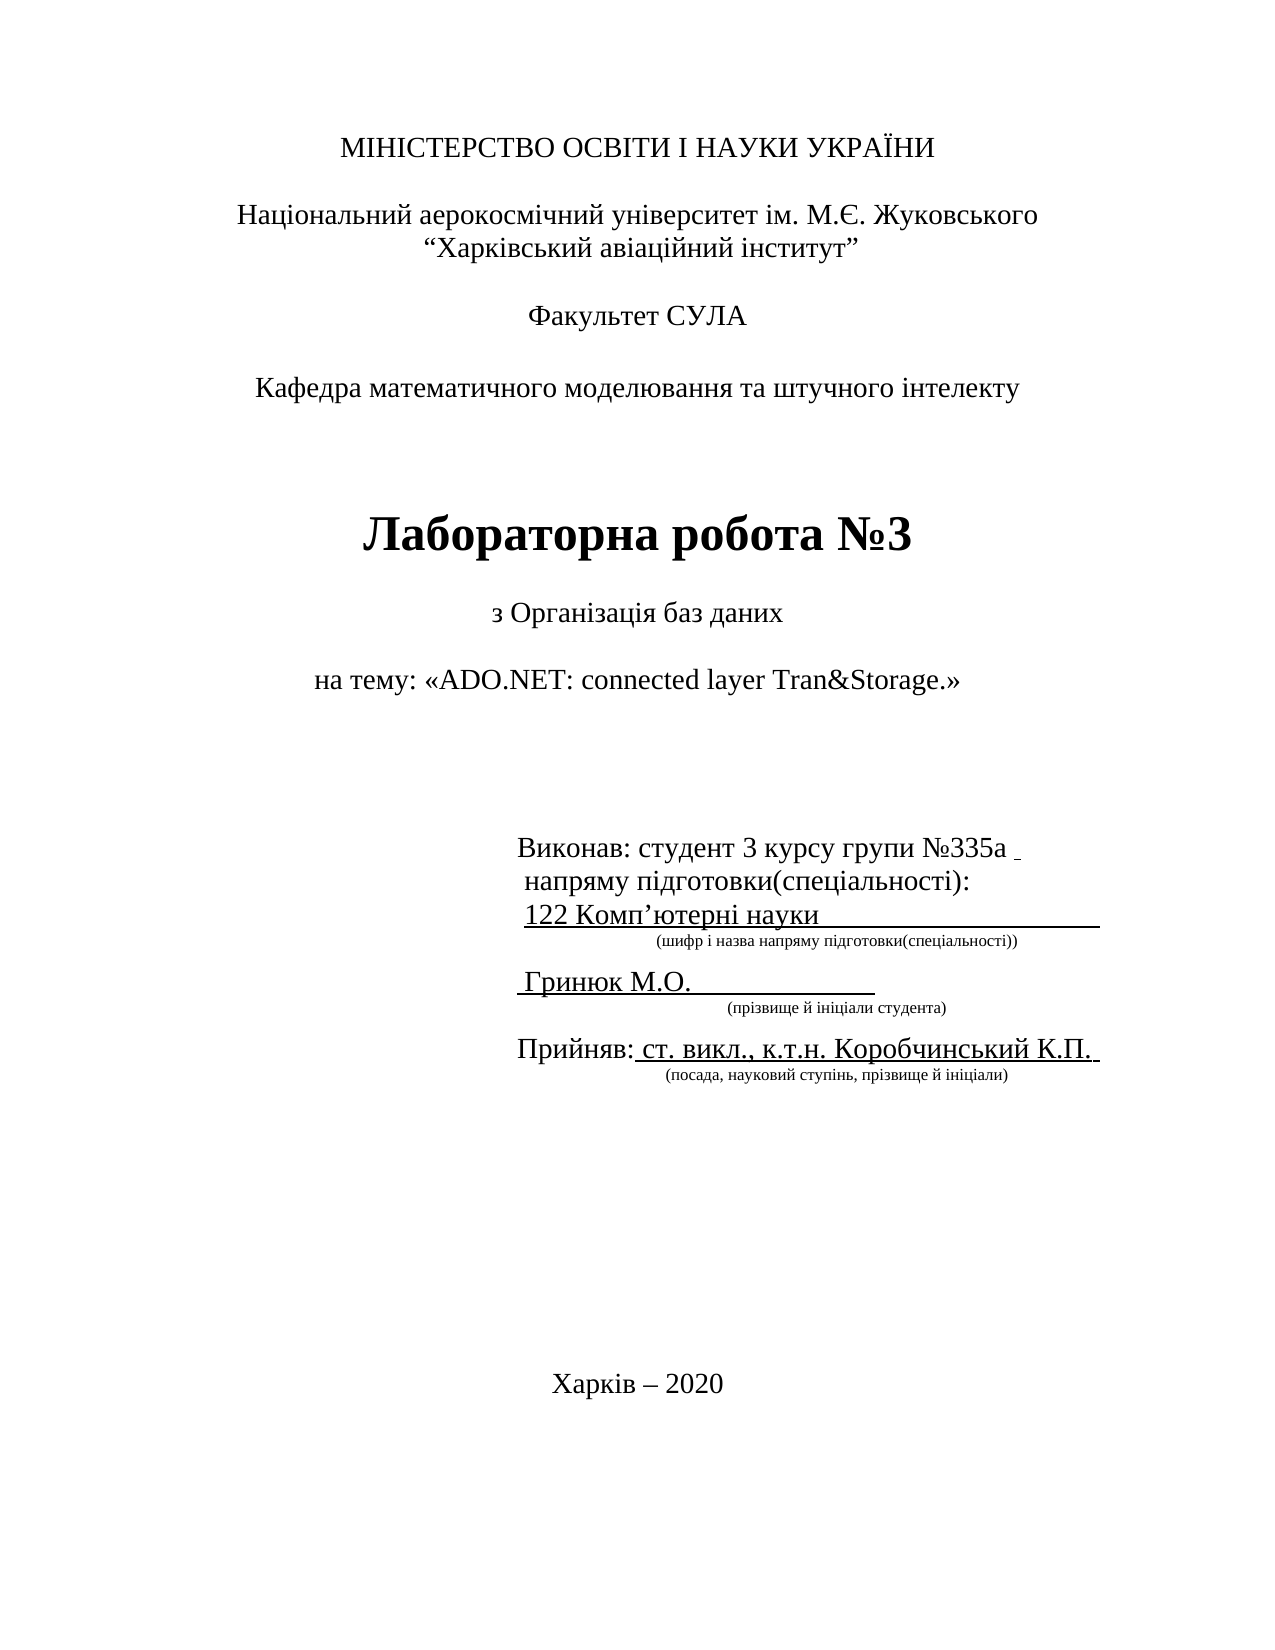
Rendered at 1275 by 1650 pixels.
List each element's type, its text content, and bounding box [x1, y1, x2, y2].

text Факультет СУЛА [118, 298, 1157, 331]
text на тему: «ADO.NET: connected layer Tran&Storage.» [118, 662, 1157, 696]
text Виконав: студент 3 курсу групи №335a [517, 830, 1157, 863]
text МІНІСТЕРСТВО ОСВІТИ І НАУКИ УКРАЇНИ [118, 130, 1157, 163]
text Харків – 2020 [118, 1366, 1157, 1400]
text 122 Комп’ютерні науки [517, 897, 1157, 930]
text (шифр і назва напряму підготовки(спеціальності)) [517, 930, 1157, 964]
text (посада, науковий ступінь, прізвище й ініціали) [517, 1064, 1157, 1098]
text напряму підготовки(спеціальності): [517, 863, 1157, 897]
text Національний аерокосмічний університет ім. М.Є. Жуковського [118, 197, 1157, 231]
text з Організація баз даних [118, 595, 1157, 628]
text Кафедра математичного моделювання та штучного інтелекту [118, 370, 1157, 403]
text (прізвище й ініціали студента) [517, 997, 1157, 1031]
text “Харківський авіаційний інститут” [118, 231, 1157, 264]
text Прийняв: ст. викл., к.т.н. Коробчинський К.П. [517, 1031, 1157, 1064]
text Гринюк М.О. [517, 964, 1157, 997]
text Лабораторна робота №3 [118, 504, 1157, 561]
